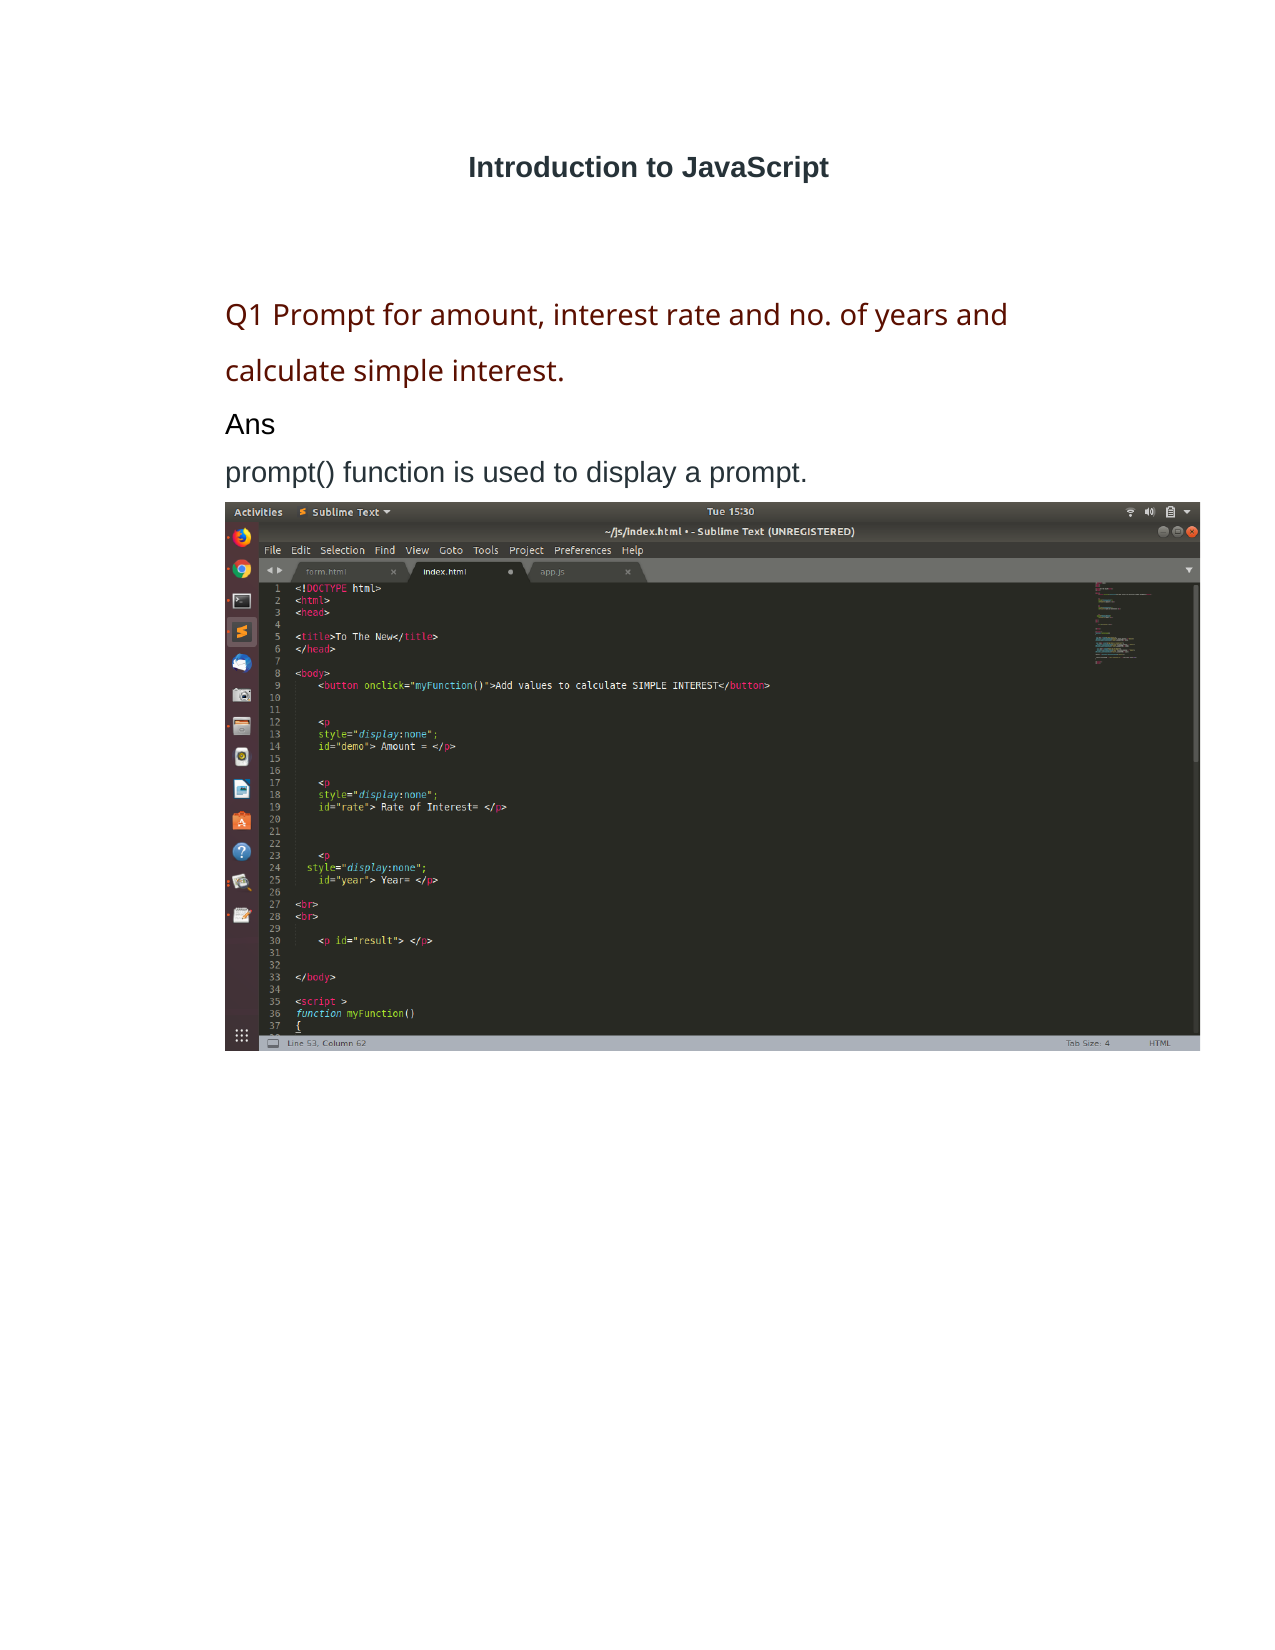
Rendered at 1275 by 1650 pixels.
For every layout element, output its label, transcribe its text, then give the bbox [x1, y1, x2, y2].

text prompt() function is used to display a prompt. [225, 455, 1110, 488]
text Introduction to JavaScript [225, 150, 1110, 183]
text Q1 Prompt for amount, interest rate and no. of years and calculate simple interest. [225, 294, 1110, 390]
picture [225, 502, 1200, 1051]
text Ans [225, 407, 1110, 441]
